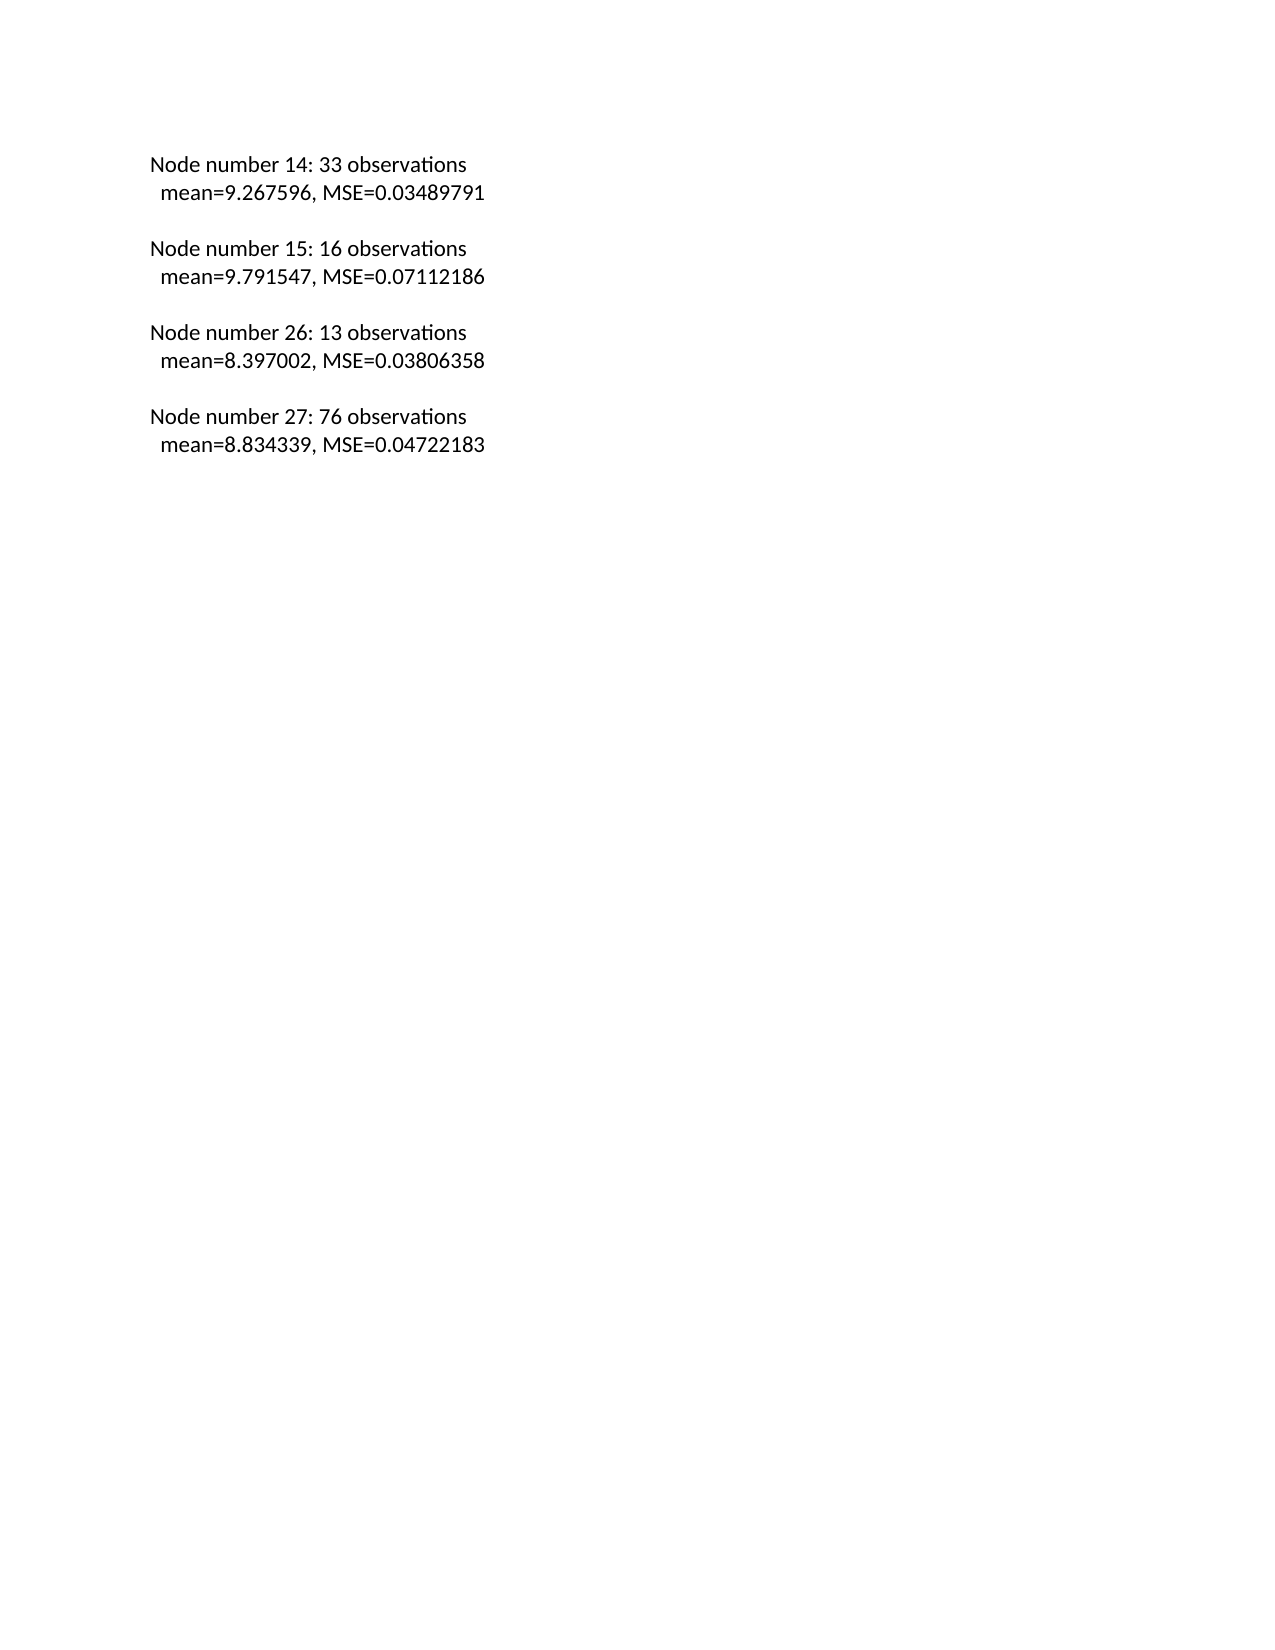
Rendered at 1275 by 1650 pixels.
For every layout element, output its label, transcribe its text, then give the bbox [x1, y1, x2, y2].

text mean=8.397002, MSE=0.03806358 [150, 346, 1125, 374]
text mean=9.791547, MSE=0.07112186 [150, 262, 1125, 290]
text Node number 15: 16 observations [150, 234, 1125, 262]
text Node number 26: 13 observations [150, 318, 1125, 346]
text Node number 14: 33 observations [150, 150, 1125, 178]
text Node number 27: 76 observations [150, 402, 1125, 430]
text mean=9.267596, MSE=0.03489791 [150, 178, 1125, 206]
text mean=8.834339, MSE=0.04722183 [150, 430, 1125, 458]
